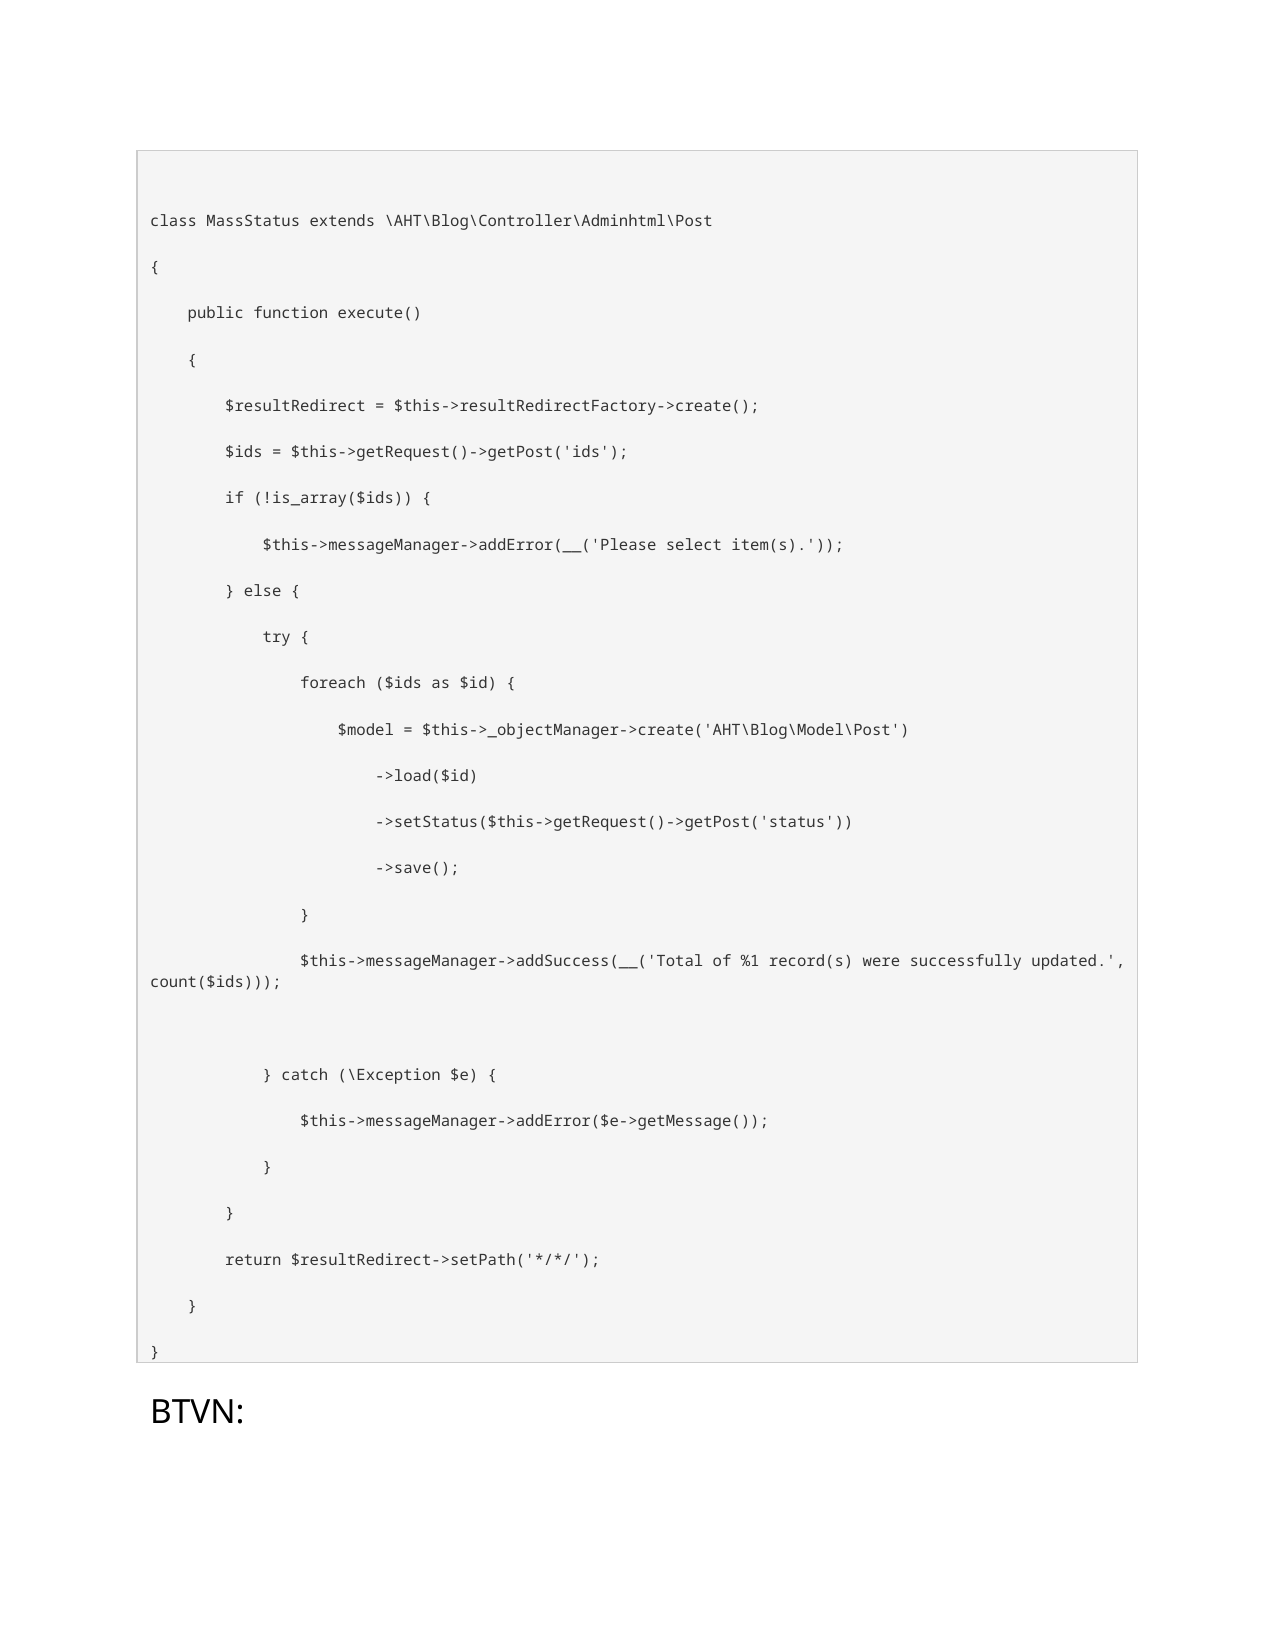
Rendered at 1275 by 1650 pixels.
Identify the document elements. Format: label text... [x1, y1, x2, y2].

text } [138, 1142, 1137, 1177]
text ->save(); [138, 844, 1137, 878]
text if (!is_array($ids)) { [138, 474, 1137, 508]
text class MassStatus extends \AHT\Blog\Controller\Adminhtml\Post [138, 196, 1137, 231]
text { [138, 335, 1137, 370]
text $model = $this->_objectManager->create('AHT\Blog\Model\Post') [138, 705, 1137, 740]
text $ids = $this->getRequest()->getPost('ids'); [138, 427, 1137, 462]
text $this->messageManager->addError($e->getMessage()); [138, 1096, 1137, 1131]
text try { [138, 612, 1137, 647]
text { [138, 242, 1137, 277]
text } [138, 1189, 1137, 1223]
text } [138, 890, 1137, 925]
text ->setStatus($this->getRequest()->getPost('status')) [138, 797, 1137, 832]
text $this->messageManager->addError(__('Please select item(s).')); [138, 520, 1137, 555]
text } else { [138, 566, 1137, 601]
text } catch (\Exception $e) { [138, 1050, 1137, 1085]
text foreach ($ids as $id) { [138, 659, 1137, 693]
text } [138, 1281, 1137, 1316]
text return $resultRedirect->setPath('*/*/'); [138, 1235, 1137, 1270]
text BTVN: [150, 1388, 1125, 1434]
text $resultRedirect = $this->resultRedirectFactory->create(); [138, 381, 1137, 416]
text } [138, 1327, 1137, 1362]
text public function execute() [138, 289, 1137, 323]
text ->load($id) [138, 751, 1137, 786]
text $this->messageManager->addSuccess(__('Total of %1 record(s) were successfully updated.', count($ids))); [138, 936, 1137, 992]
